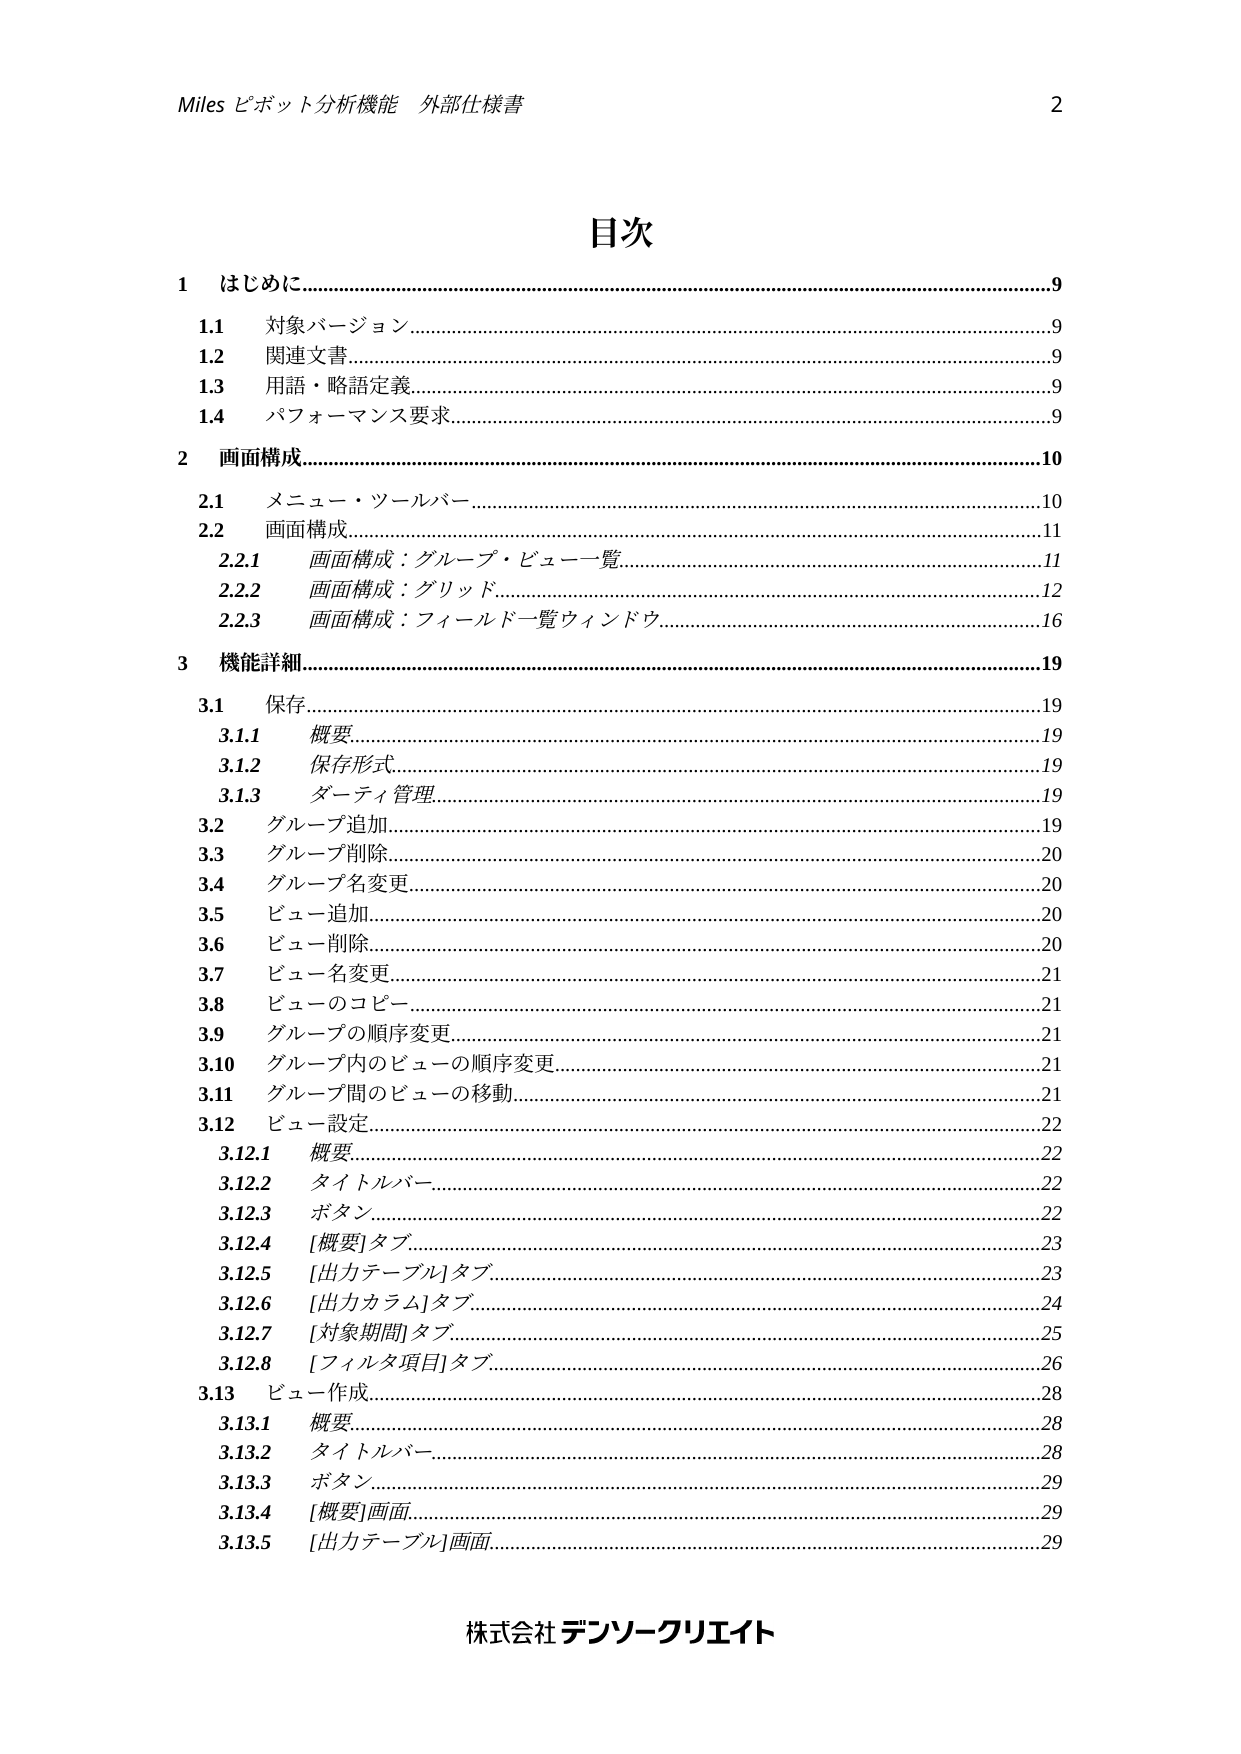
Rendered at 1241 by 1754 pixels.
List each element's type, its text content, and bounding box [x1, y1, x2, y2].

text 2 画面構成 10 [177, 442, 1063, 472]
text 3.12.6 [出力カラム]タブ 24 [219, 1286, 1063, 1316]
text 1.3 用語・略語定義 9 [198, 369, 1063, 399]
text 3.12.8 [フィルタ項目]タブ 26 [219, 1346, 1063, 1376]
text 3.12.1 概要 22 [219, 1137, 1063, 1167]
text 3.7 ビュー名変更 21 [198, 957, 1063, 987]
text 3.2 グループ追加 19 [198, 808, 1063, 838]
text 3.13.4 [概要]画面 29 [219, 1496, 1063, 1526]
text 3.11 グループ間のビューの移動 21 [198, 1077, 1063, 1107]
text 3.4 グループ名変更 20 [198, 868, 1063, 898]
text 1.2 関連文書 9 [198, 339, 1063, 369]
text 2.2.2 画面構成：グリッド 12 [219, 574, 1063, 604]
text 3.13.2 タイトルバー 28 [219, 1436, 1063, 1466]
text 3.1.1 概要 19 [219, 718, 1063, 748]
text 3.13.5 [出力テーブル]画面 29 [219, 1526, 1063, 1555]
text 3.12.5 [出力テーブル]タブ 23 [219, 1256, 1063, 1286]
text 3.13 ビュー作成 28 [198, 1376, 1063, 1406]
text 3.13.1 概要 28 [219, 1406, 1063, 1436]
text 3.12.4 [概要]タブ 23 [219, 1227, 1063, 1256]
text 1 はじめに 9 [177, 267, 1063, 297]
text 3.12.3 ボタン 22 [219, 1197, 1063, 1227]
text 3.5 ビュー追加 20 [198, 898, 1063, 928]
text 3.13.3 ボタン 29 [219, 1466, 1063, 1496]
text 2.2.3 画面構成：フィールド一覧ウィンドウ 16 [219, 604, 1063, 633]
text 3.12.7 [対象期間]タブ 25 [219, 1316, 1063, 1346]
text 3.12.2 タイトルバー 22 [219, 1167, 1063, 1197]
text 3.1.3 ダーティ管理 19 [219, 778, 1063, 808]
picture [466, 1620, 774, 1644]
text 3.3 グループ削除 20 [198, 838, 1063, 868]
text 2.1 メニュー・ツールバー 10 [198, 484, 1063, 514]
text 2.2.1 画面構成：グループ・ビュー一覧 11 [219, 544, 1063, 574]
text 3.6 ビュー削除 20 [198, 928, 1063, 957]
text 1.4 パフォーマンス要求 9 [198, 399, 1063, 429]
text 3.1 保存 19 [198, 688, 1063, 718]
text 3.9 グループの順序変更 21 [198, 1017, 1063, 1047]
text 3.10 グループ内のビューの順序変更 21 [198, 1047, 1063, 1077]
text 目次 [177, 207, 1063, 255]
text 3.12 ビュー設定 22 [198, 1107, 1063, 1137]
text 3.8 ビューのコピー 21 [198, 987, 1063, 1017]
text 2.2 画面構成 11 [198, 514, 1063, 544]
text 3.1.2 保存形式 19 [219, 748, 1063, 778]
text 1.1 対象バージョン 9 [198, 309, 1063, 339]
text 3 機能詳細 19 [177, 646, 1063, 676]
